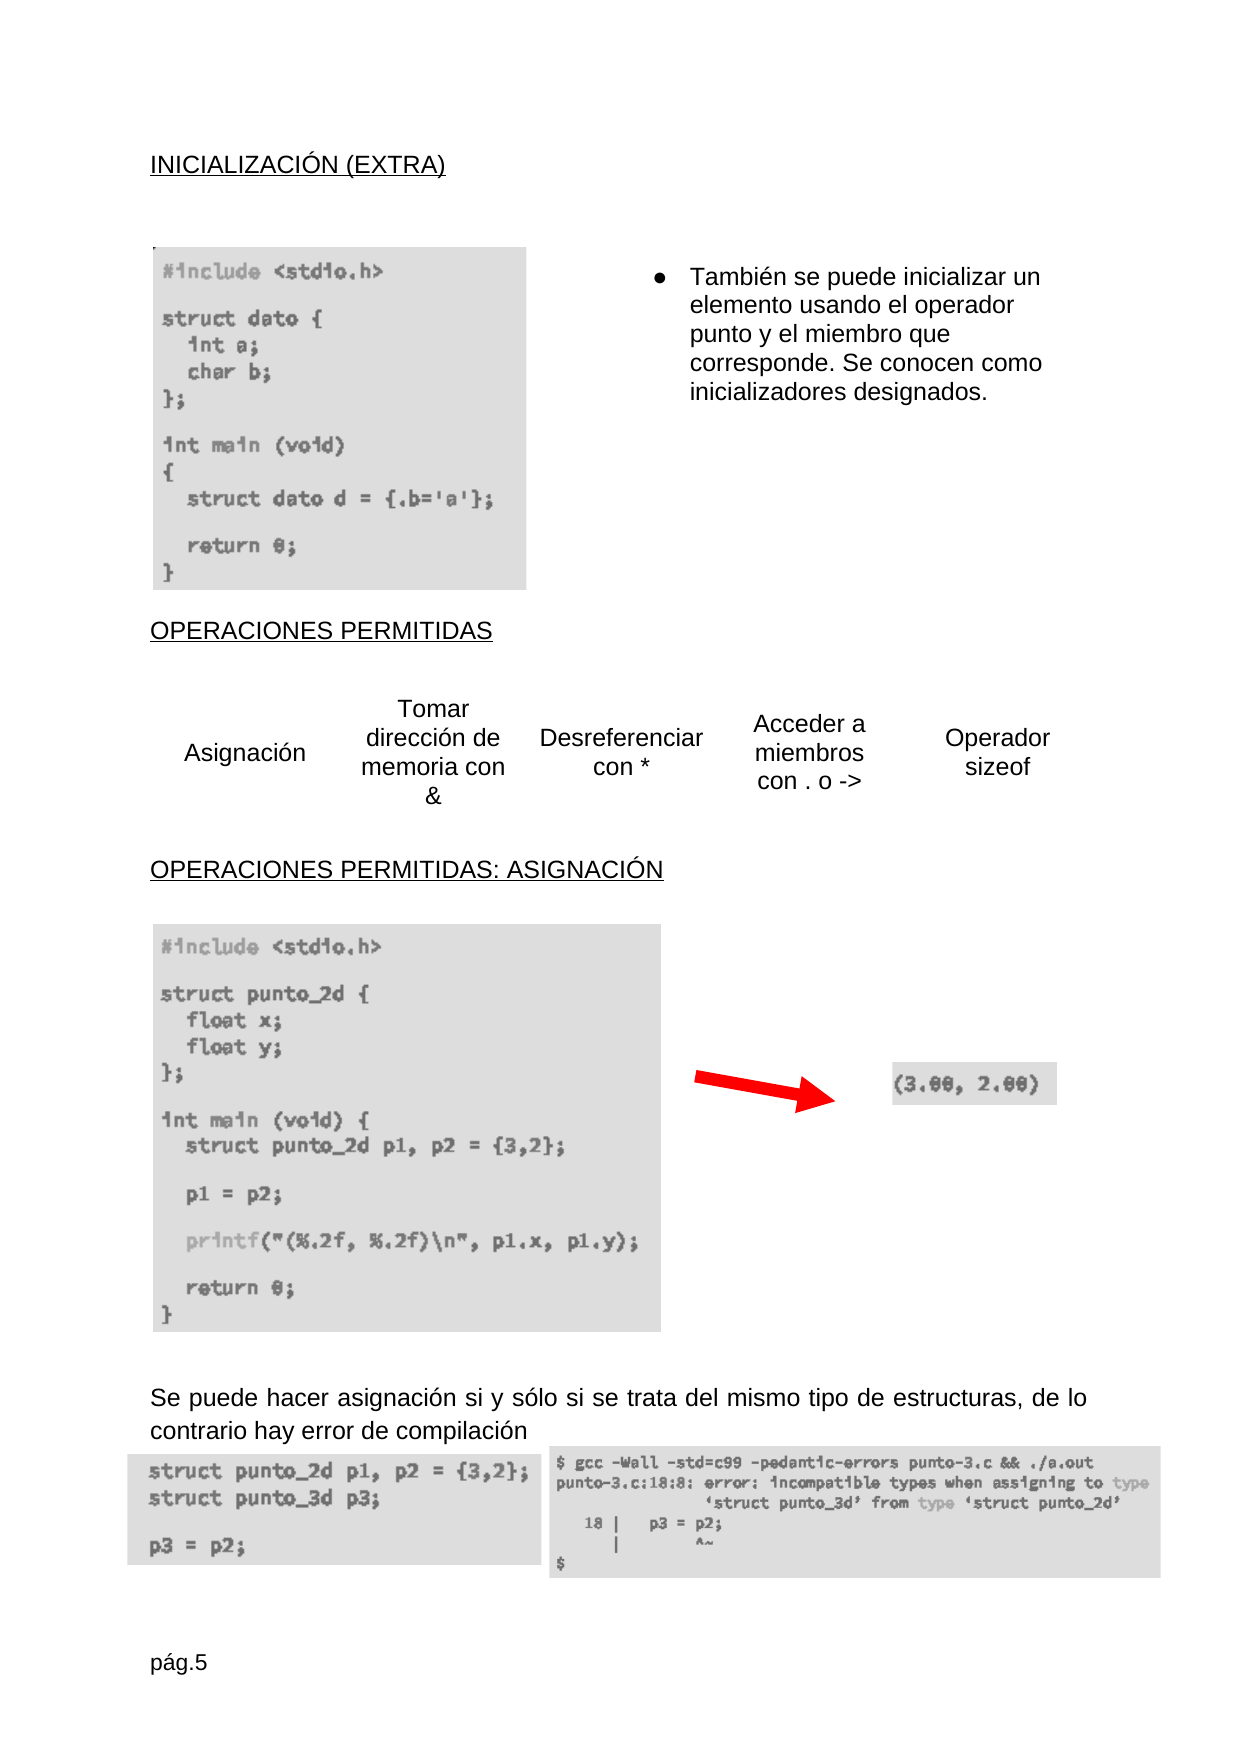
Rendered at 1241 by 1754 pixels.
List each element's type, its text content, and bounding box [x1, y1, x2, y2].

text INICIALIZACIÓN (EXTRA) [150, 150, 1090, 179]
table_header Desreferenciar con * [528, 684, 714, 820]
table_header Acceder a miembros con . o -> [716, 684, 903, 820]
picture [153, 247, 527, 590]
table_header Asignación [152, 684, 338, 820]
picture [892, 1062, 1057, 1105]
text OPERACIONES PERMITIDAS: ASIGNACIÓN [150, 855, 1090, 884]
text Se puede hacer asignación si y sólo si se trata del mismo tipo de estructuras, de lo contrario hay error de compilación [150, 1383, 1090, 1445]
picture [127, 1454, 542, 1565]
table_header Operador sizeof [905, 684, 1091, 820]
table_header También se puede inicializar un elemento usando el operador punto y el miembro que corresponde. Se conocen como inicializadores designados. [605, 251, 1089, 416]
picture [153, 924, 661, 1332]
picture [549, 1446, 1161, 1578]
table_header Tomar dirección de memoria con & [340, 684, 526, 820]
text OPERACIONES PERMITIDAS [150, 616, 1090, 645]
